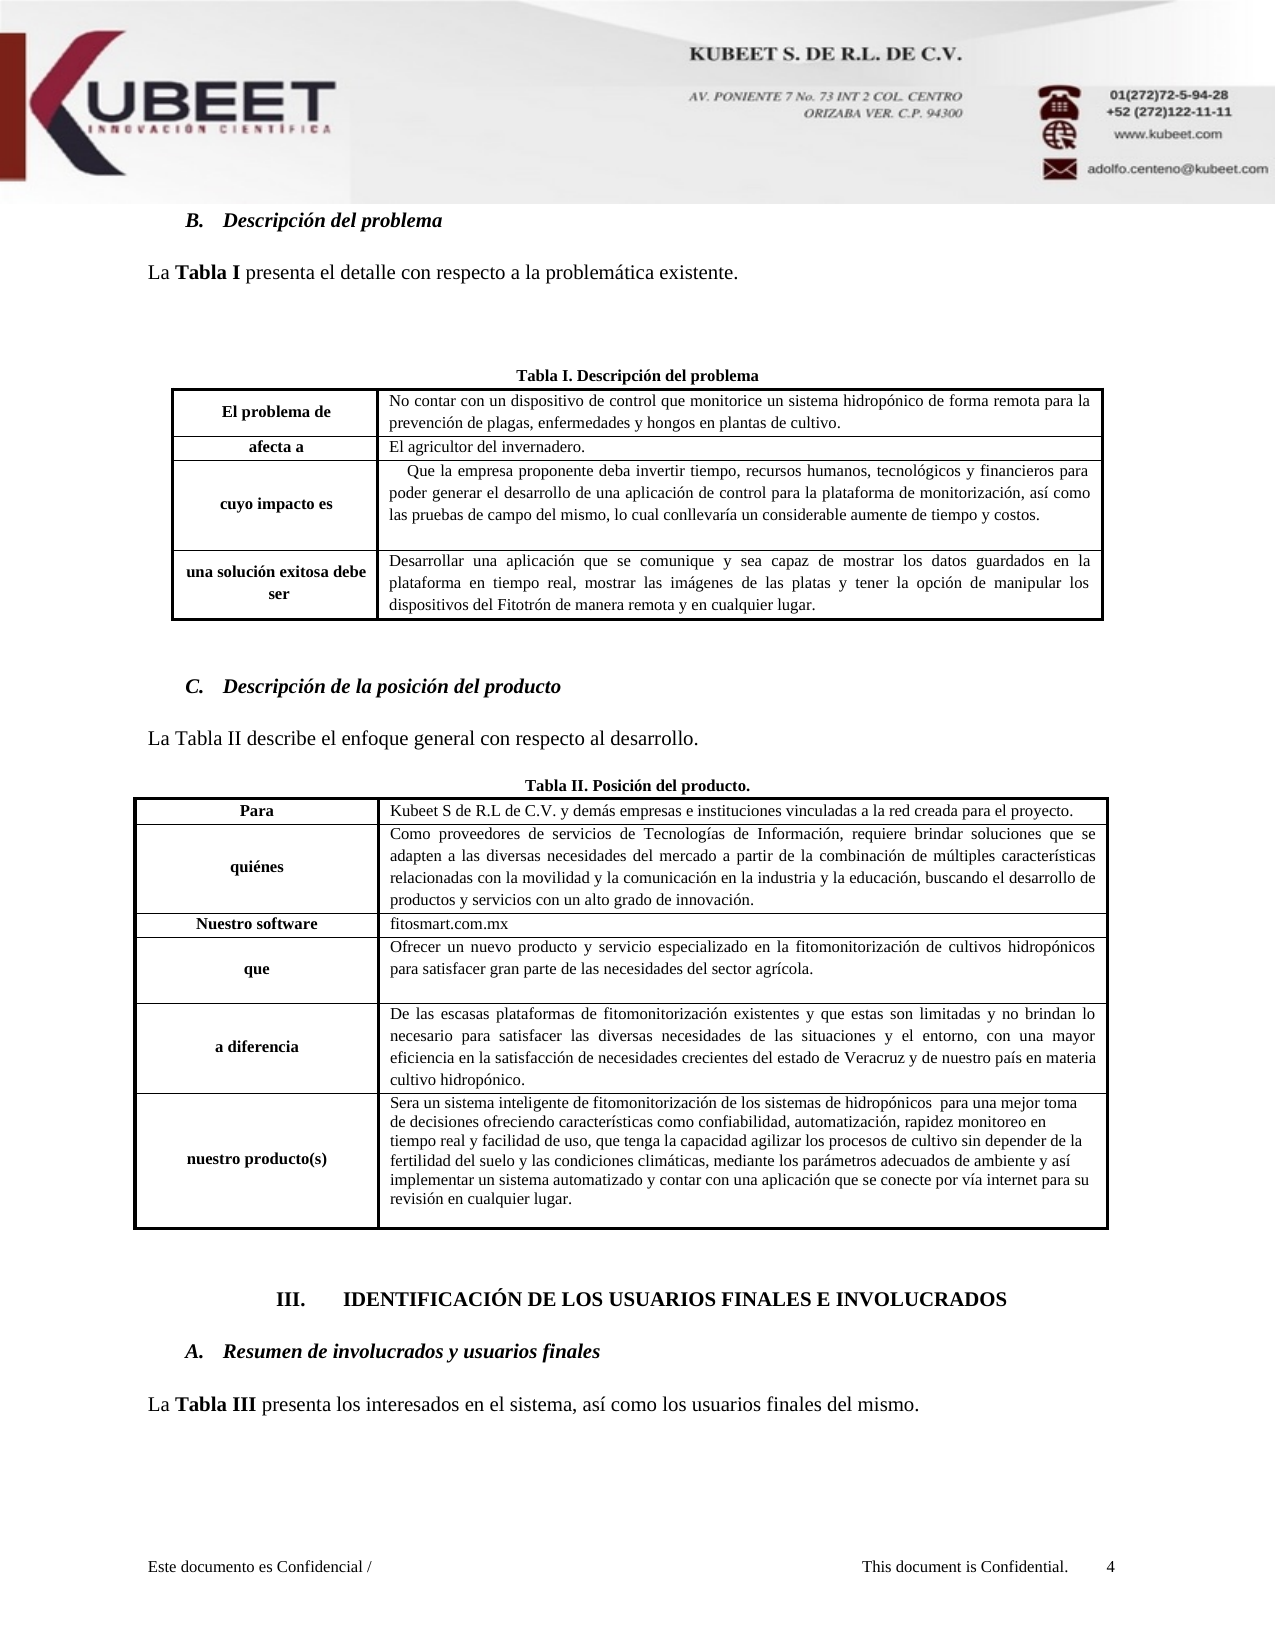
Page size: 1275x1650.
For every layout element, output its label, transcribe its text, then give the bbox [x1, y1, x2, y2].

table_cell quiénes [137, 825, 377, 913]
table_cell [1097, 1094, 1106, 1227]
table_cell cuyo impacto es [174, 461, 376, 549]
table_cell Ofrecer un nuevo producto y servicio especializado en la fitomonitorización de cultivos hidropónicos para satisfacer gran parte de las necesidades del sector agrícola. [380, 938, 1106, 1003]
text Tabla II. Posición del producto. [148, 776, 1127, 795]
subtitle Descripción del problema [185, 177, 1127, 232]
table_cell nuestro producto(s) [137, 1094, 377, 1227]
table_cell Desarrollar una aplicación que se comunique y sea capaz de mostrar los datos guardados en la plataforma en tiempo real, mostrar las imágenes de las platas y tener la opción de manipular los dispositivos del Fitotrón de manera remota y en cualquier lugar. [379, 551, 1101, 618]
table_cell Como proveedores de servicios de Tecnologías de Información, requiere brindar soluciones que se adapten a las diversas necesidades del mercado a partir de la combinación de múltiples características relacionadas con la movilidad y la comunicación en la industria y la educación, buscando el desarrollo de productos y servicios con un alto grado de innovación. [380, 825, 1106, 913]
picture [0, 0, 1275, 204]
table_cell Que la empresa proponente deba invertir tiempo, recursos humanos, tecnológicos y financieros para poder generar el desarrollo de una aplicación de control para la plataforma de monitorización, así como las pruebas de campo del mismo, lo cual conllevaría un considerable aumente de tiempo y costos. Una [379, 461, 1101, 549]
list Resumen de involucrados y usuarios finales [185, 1339, 1127, 1363]
table_cell Nuestro software [137, 914, 377, 936]
subtitle IDENTIFICACIÓN DE LOS USUARIOS FINALES E INVOLUCRADOS [185, 848, 1127, 1311]
list La Tabla III presenta los interesados en el sistema, así como los usuarios finales del mismo. [148, 1392, 1127, 1416]
table_header Kubeet S de R.L de C.V. y demás empresas e instituciones vinculadas a la red creada para el proyecto. [380, 800, 1106, 823]
table_cell afecta a [174, 437, 376, 459]
list La Tabla I presenta el detalle con respecto a la problemática existente. [148, 260, 1127, 284]
table_cell que [137, 938, 377, 1003]
table_cell De las escasas plataformas de fitomonitorización existentes y que estas son limitadas y no brindan lo necesario para satisfacer las diversas necesidades de las situaciones y el entorno, con una mayor eficiencia en la satisfacción de necesidades crecientes del estado de Veracruz y de nuestro país en materia cultivo hidropónico. [380, 1004, 1106, 1092]
table_cell a diferencia [137, 1004, 377, 1092]
table_header El problema de [174, 391, 376, 436]
list La Tabla II describe el enfoque general con respecto al desarrollo. [148, 726, 1127, 750]
text Tabla I. Descripción del problema [148, 365, 1127, 384]
table_cell una solución exitosa debe ser [174, 551, 376, 618]
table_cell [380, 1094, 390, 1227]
table_cell El agricultor del invernadero. [379, 437, 1101, 459]
subtitle Descripción de la posición del producto [185, 674, 1127, 698]
table_header Para [137, 800, 377, 823]
table_header No contar con un dispositivo de control que monitorice un sistema hidropónico de forma remota para la prevención de plagas, enfermedades y hongos en plantas de cultivo. [379, 391, 1101, 436]
table_cell fitosmart.com.mx [380, 914, 1106, 936]
